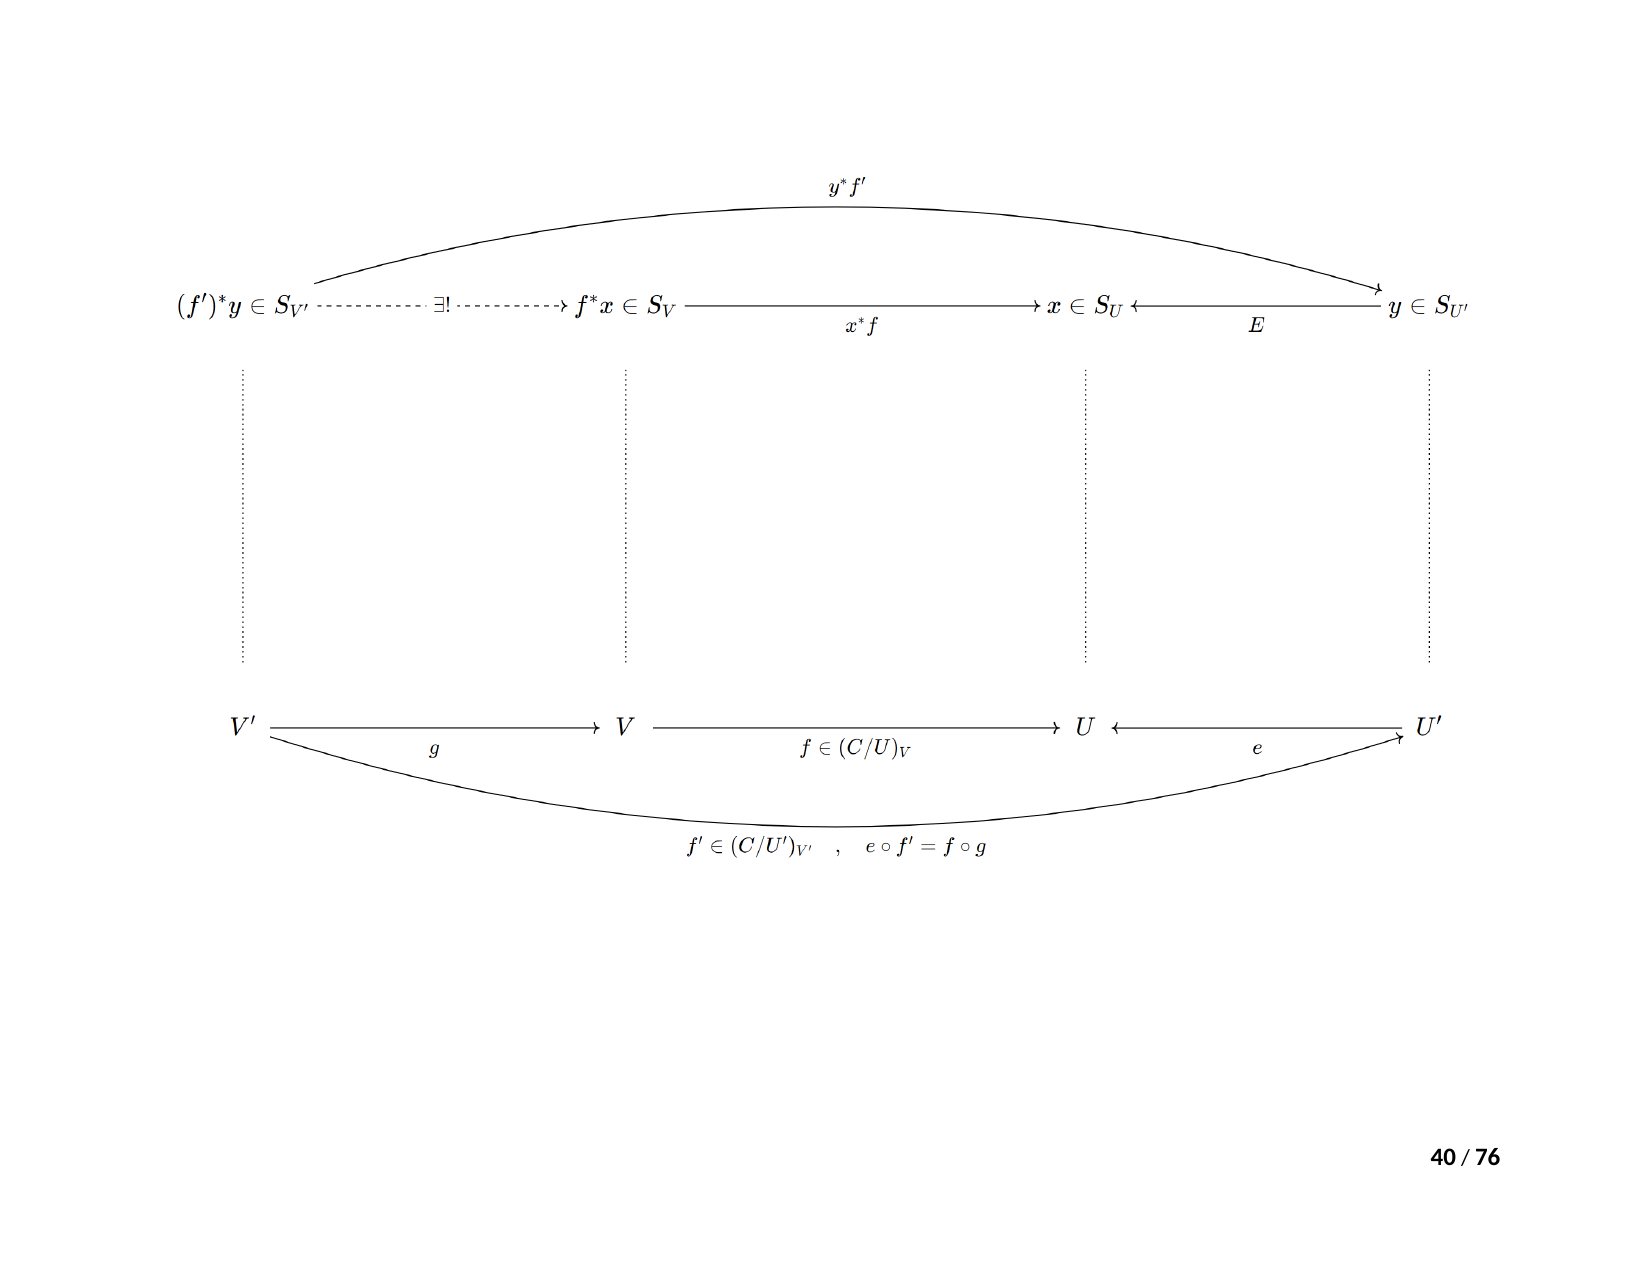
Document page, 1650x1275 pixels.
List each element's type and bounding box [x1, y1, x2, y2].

picture [150, 150, 1500, 886]
